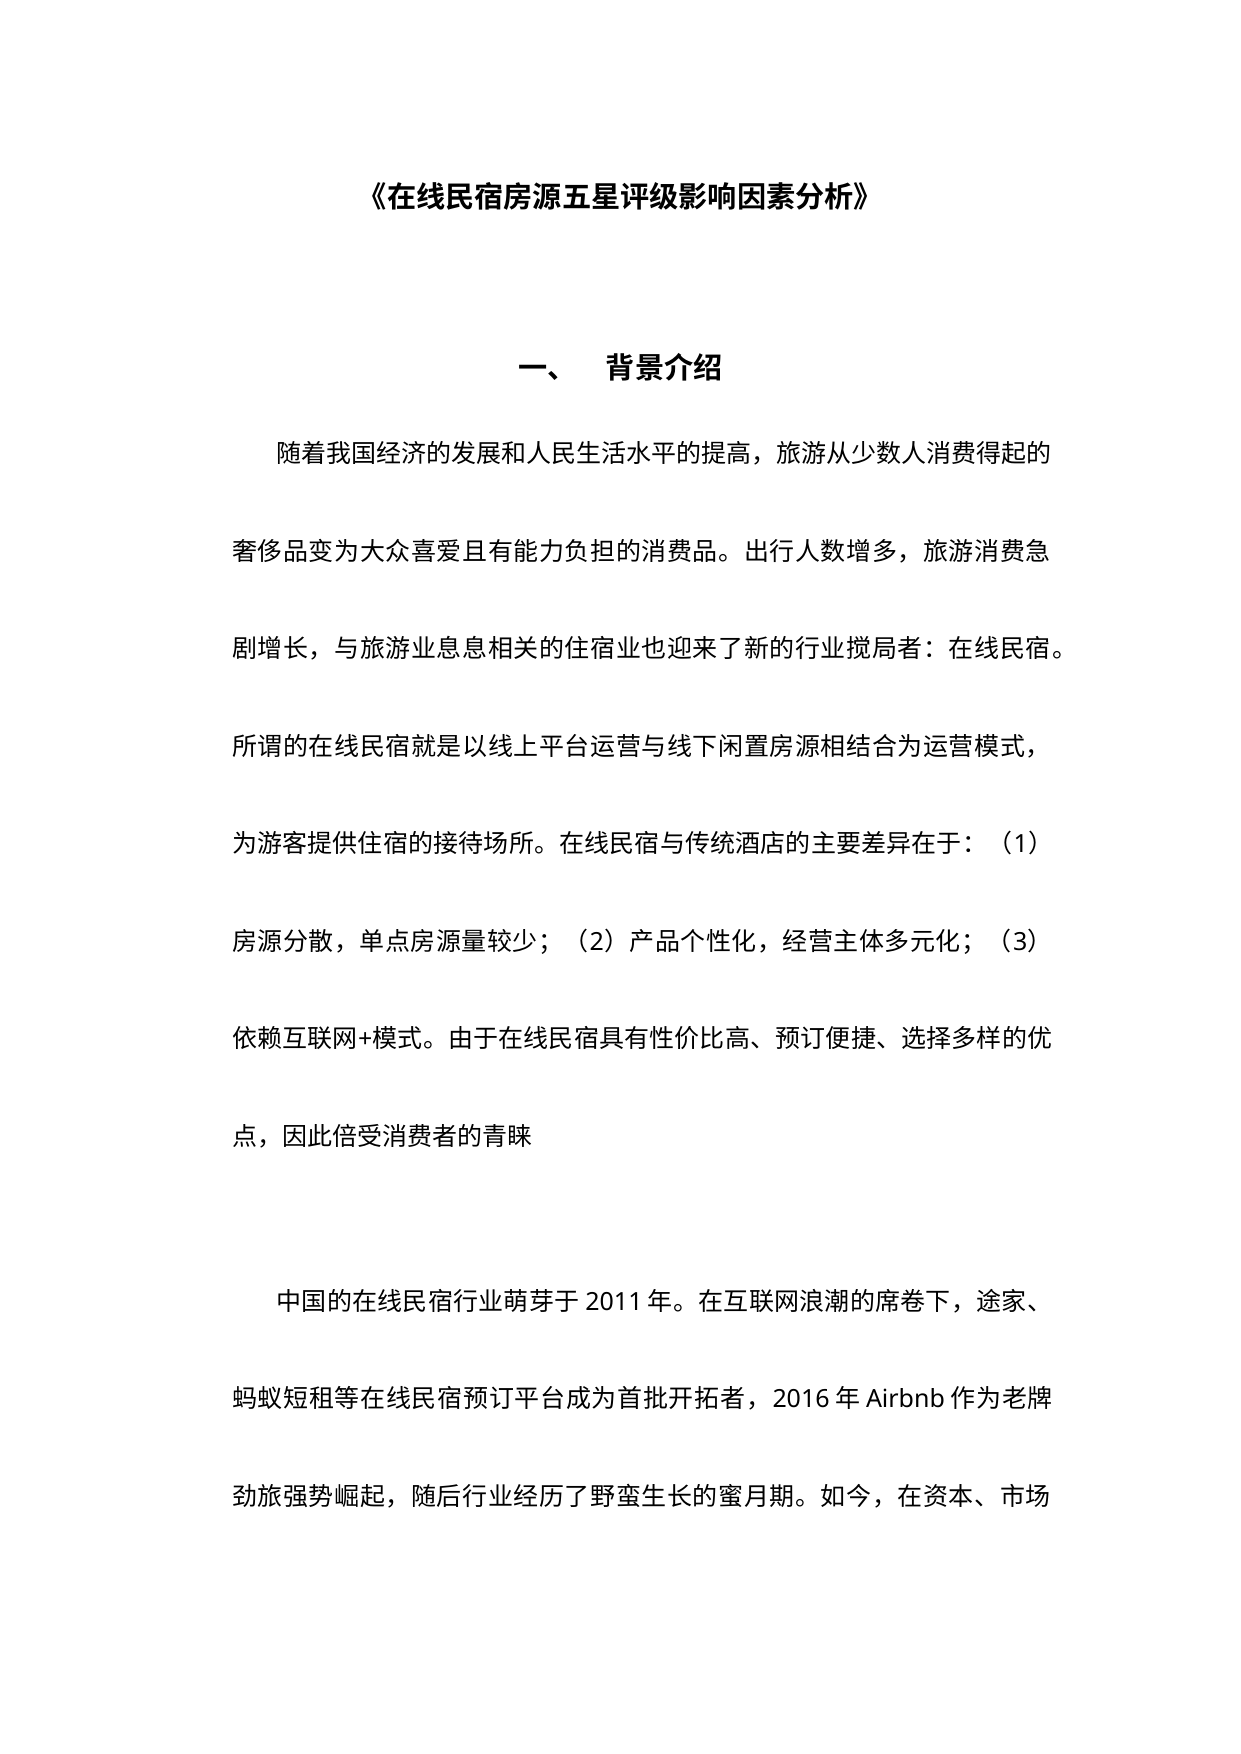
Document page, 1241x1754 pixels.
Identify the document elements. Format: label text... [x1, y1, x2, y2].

text 《在线民宿房源五星评级影响因素分析》 [187, 162, 1053, 227]
list 随着我国经济的发展和人民生活水平的提高，旅游从少数人消费得起的奢侈品变为大众喜爱且有能力负担的消费品。出行人数增多，旅游消费急剧增长，与旅游业息息相关的住宿业也迎来了新的行业搅局者：在线民宿。所谓的在线民宿就是以线上平台运营与线下闲置房源相结合为运营模式，为游客提供住宿的接待场所。在线民宿与传统酒店的主要差异在于：（1）房源分散，单点房源量较少；（2）产品个性化，经营主体多元化；（3）依赖互联网+模式。由于在线民宿具有性价比高、预订便捷、选择多样的优点，因此倍受消费者的青睐 [232, 419, 1053, 1167]
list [232, 1267, 1053, 1527]
list 背景介绍 [187, 333, 1053, 398]
